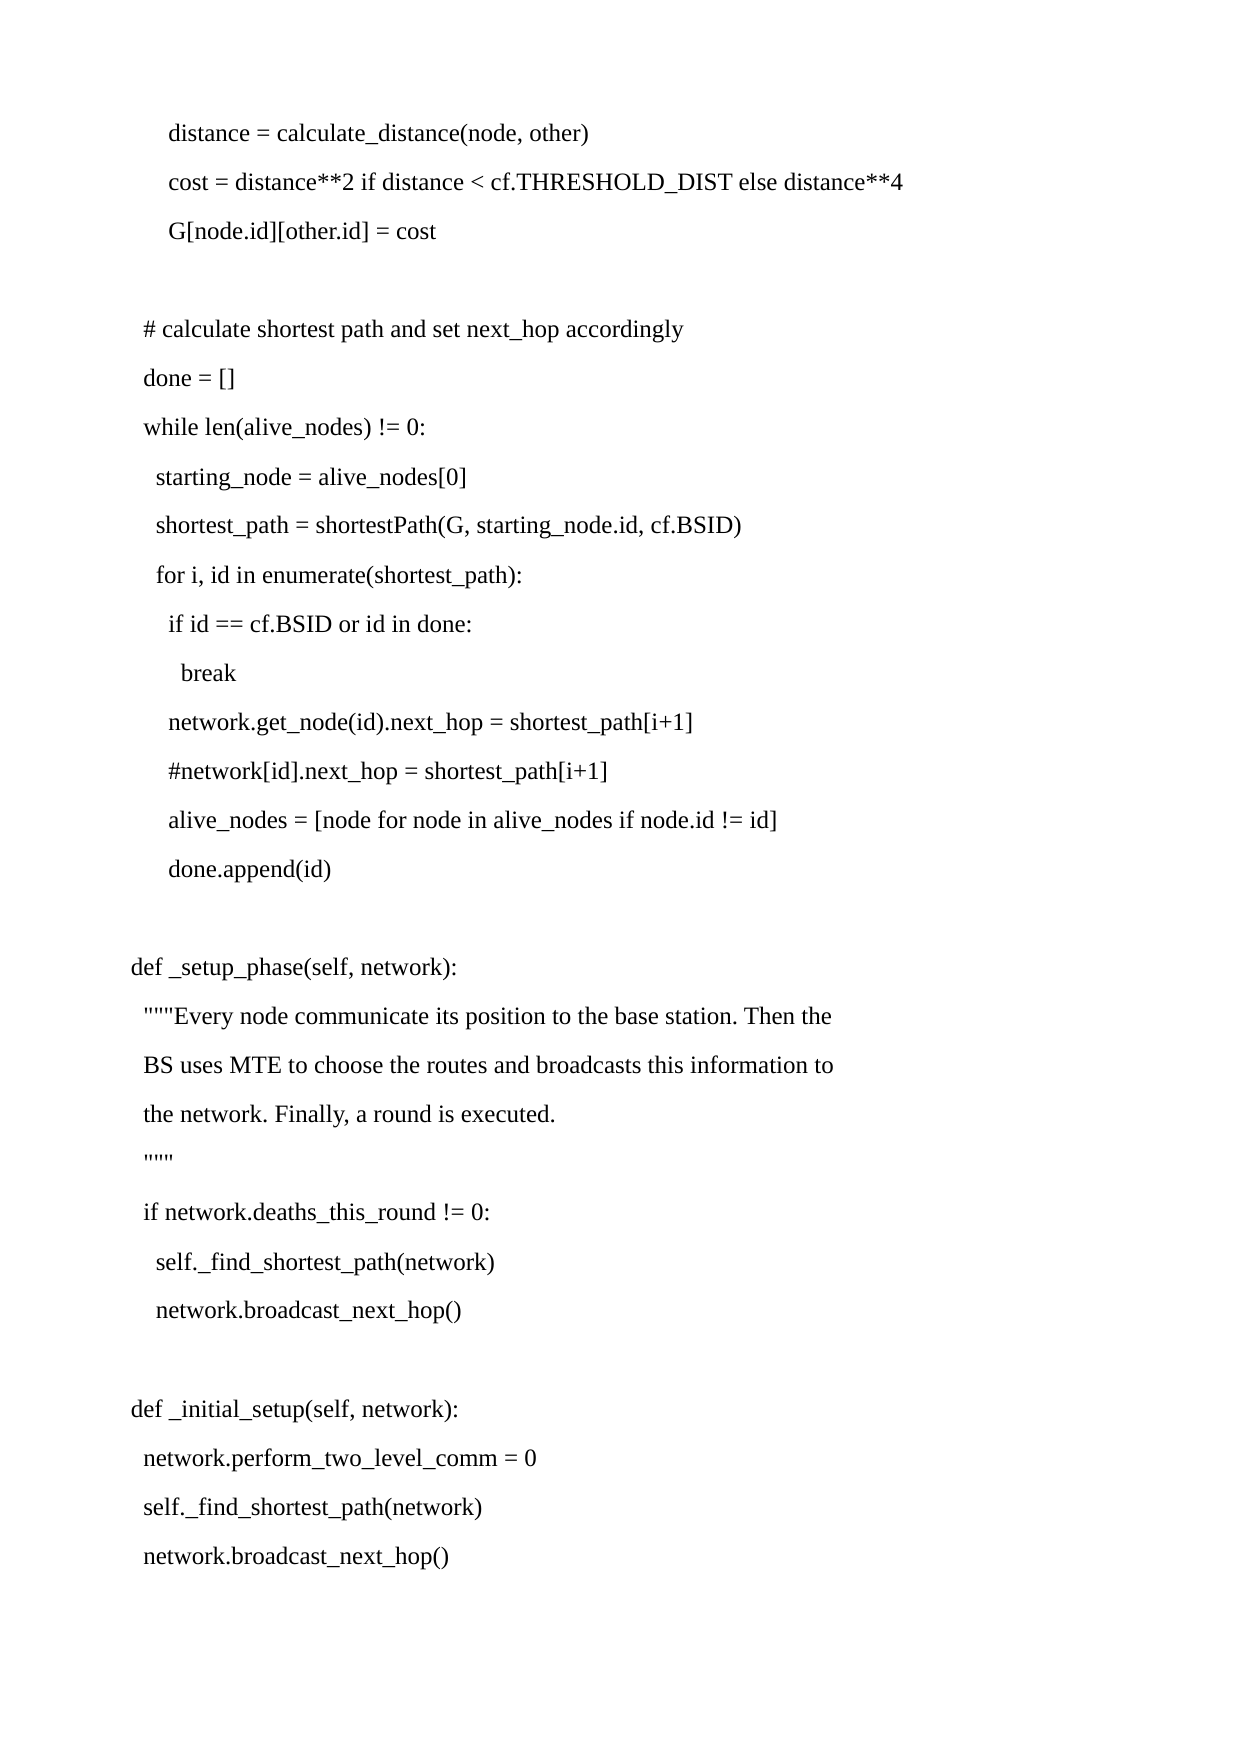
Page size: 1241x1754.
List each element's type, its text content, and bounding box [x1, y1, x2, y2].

text """ [118, 1148, 1122, 1177]
text """Every node communicate its position to the base station. Then the [118, 1001, 1122, 1030]
text if network.deaths_this_round != 0: [118, 1197, 1122, 1226]
text self._find_shortest_path(network) [118, 1247, 1122, 1275]
text G[node.id][other.id] = cost [118, 216, 1122, 245]
text the network. Finally, a round is executed. [118, 1099, 1122, 1128]
text if id == cf.BSID or id in done: [118, 609, 1122, 637]
text shortest_path = shortestPath(G, starting_node.id, cf.BSID) [118, 511, 1122, 539]
text # calculate shortest path and set next_hop accordingly [118, 314, 1122, 343]
text while len(alive_nodes) != 0: [118, 412, 1122, 441]
text network.perform_two_level_comm = 0 [118, 1443, 1122, 1472]
text break [118, 658, 1122, 687]
text for i, id in enumerate(shortest_path): [118, 560, 1122, 588]
text def _setup_phase(self, network): [118, 952, 1122, 981]
text self._find_shortest_path(network) [118, 1492, 1122, 1521]
text starting_node = alive_nodes[0] [118, 462, 1122, 490]
text distance = calculate_distance(node, other) [118, 118, 1122, 147]
text BS uses MTE to choose the routes and broadcasts this information to [118, 1050, 1122, 1079]
text network.get_node(id).next_hop = shortest_path[i+1] [118, 707, 1122, 736]
text #network[id].next_hop = shortest_path[i+1] [118, 756, 1122, 785]
text network.broadcast_next_hop() [118, 1541, 1122, 1570]
text def _initial_setup(self, network): [118, 1394, 1122, 1422]
text network.broadcast_next_hop() [118, 1296, 1122, 1324]
text done.append(id) [118, 854, 1122, 883]
text alive_nodes = [node for node in alive_nodes if node.id != id] [118, 805, 1122, 834]
text done = [] [118, 363, 1122, 392]
text cost = distance**2 if distance < cf.THRESHOLD_DIST else distance**4 [118, 167, 1122, 196]
